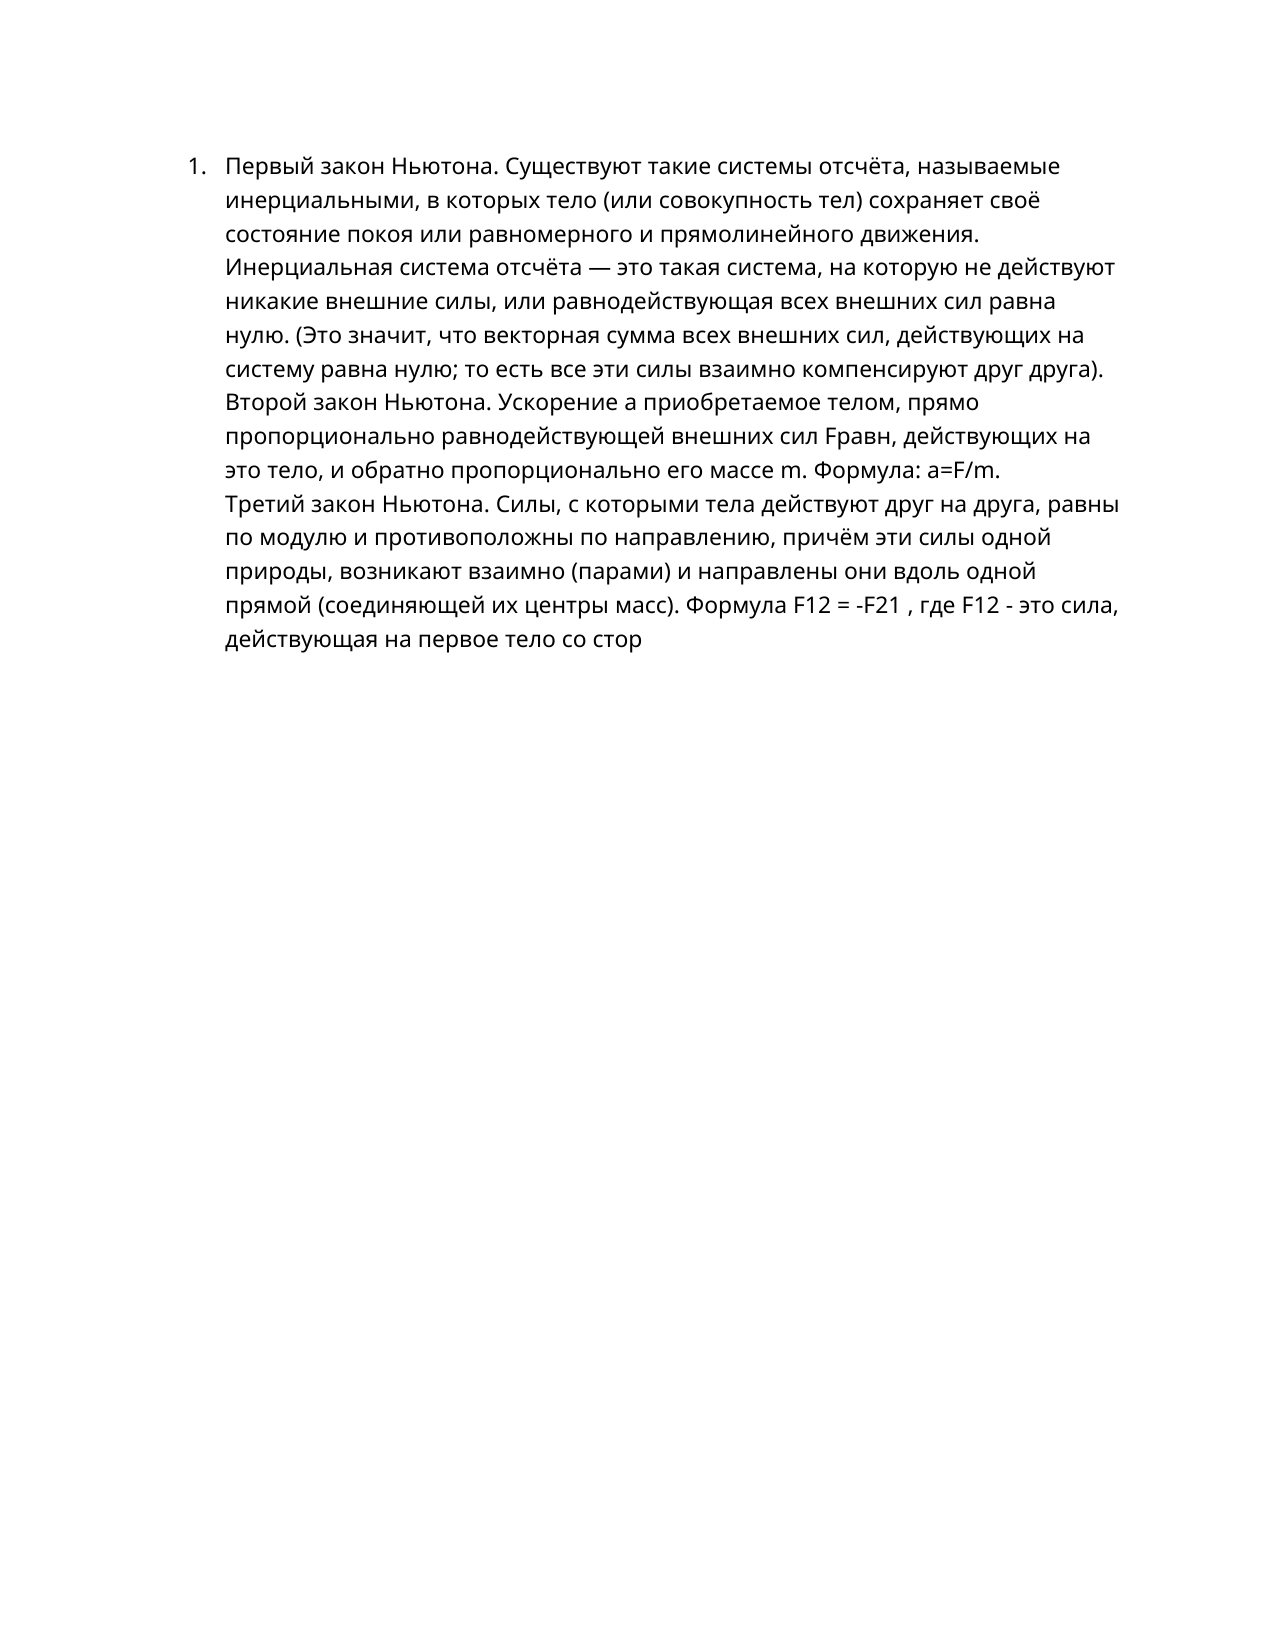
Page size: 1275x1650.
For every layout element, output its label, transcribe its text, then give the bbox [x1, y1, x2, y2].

list Первый закон Ньютона. Существуют такие системы отсчёта, называемые инерциальными, в которых тело (или совокупность тел) сохраняет своё состояние покоя или равномерного и прямолинейного движения. Инерциальная система отсчёта — это такая система, на которую не действуют никакие внешние силы, или равнодействующая всех внешних сил равна нулю. (Это значит, что векторная сумма всех внешних сил, действующих на систему равна нулю; то есть все эти силы взаимно компенсируют друг друга). [187, 150, 1125, 384]
list Третий закон Ньютона. Силы, с которыми тела действуют друг на друга, равны по модулю и противоположны по направлению, причём эти силы одной природы, возникают взаимно (парами) и направлены они вдоль одной прямой (соединяющей их центры масс). Формула F12 = -F21 , где F12 - это сила, действующая на первое тело со стор [225, 487, 1125, 654]
list Второй закон Ньютона. Ускорение a приобретаемое телом, прямо пропорционально равнодействующей внешних сил Fравн, действующих на это тело, и обратно пропорционально его массе m. Формула: a=F/m. [225, 386, 1125, 485]
